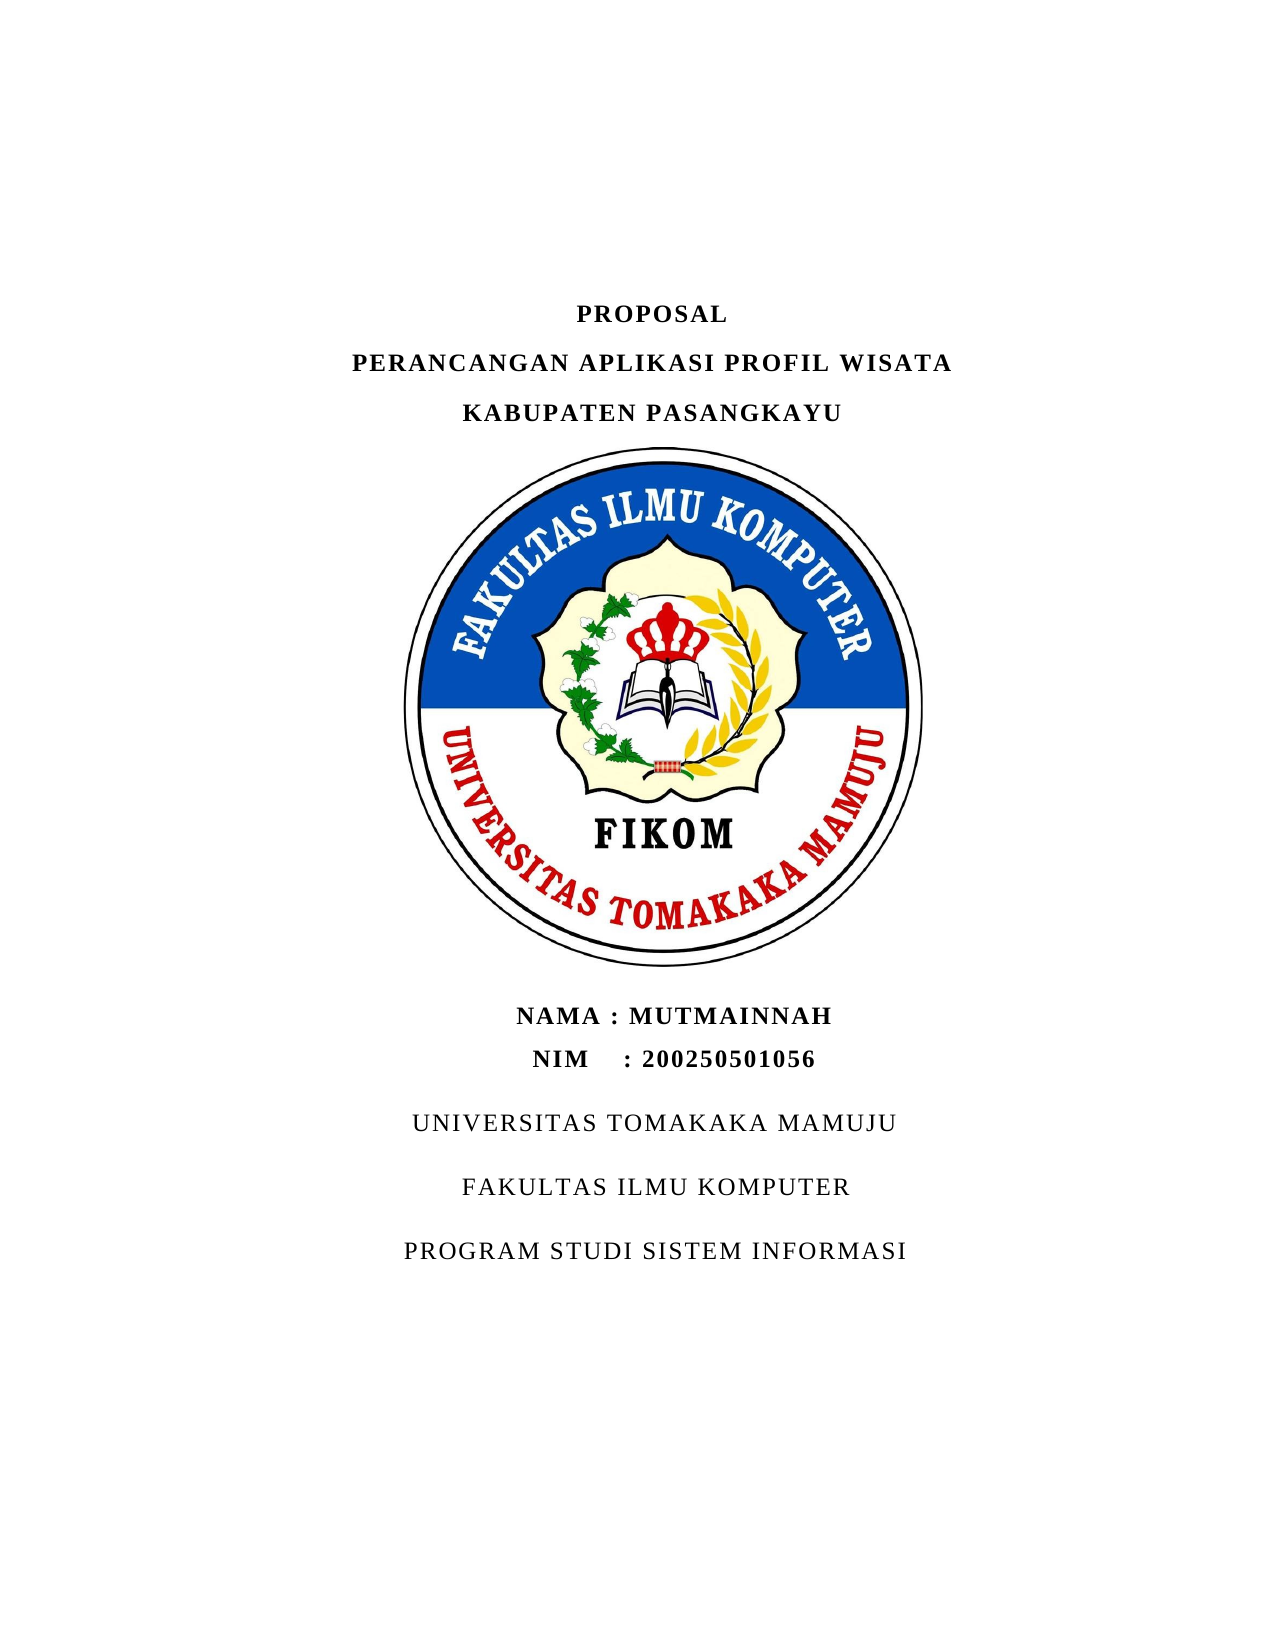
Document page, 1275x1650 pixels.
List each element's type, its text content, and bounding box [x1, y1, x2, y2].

text PROPOSAL [178, 299, 1125, 327]
text FAKULTAS ILMU KOMPUTER [403, 1172, 1125, 1201]
list NIM : 200250501056 [222, 1044, 1125, 1073]
list NAMA : MUTMAINNAH [222, 1001, 1125, 1030]
picture [403, 447, 923, 967]
text KABUPATEN PASANGKAYU [178, 398, 1125, 427]
text PERANCANGAN APLIKASI PROFIL WISATA [178, 348, 1125, 377]
text PROGRAM STUDI SISTEM INFORMASI [328, 1236, 1125, 1265]
text UNIVERSITAS TOMAKAKA MAMUJU [403, 1108, 1125, 1137]
